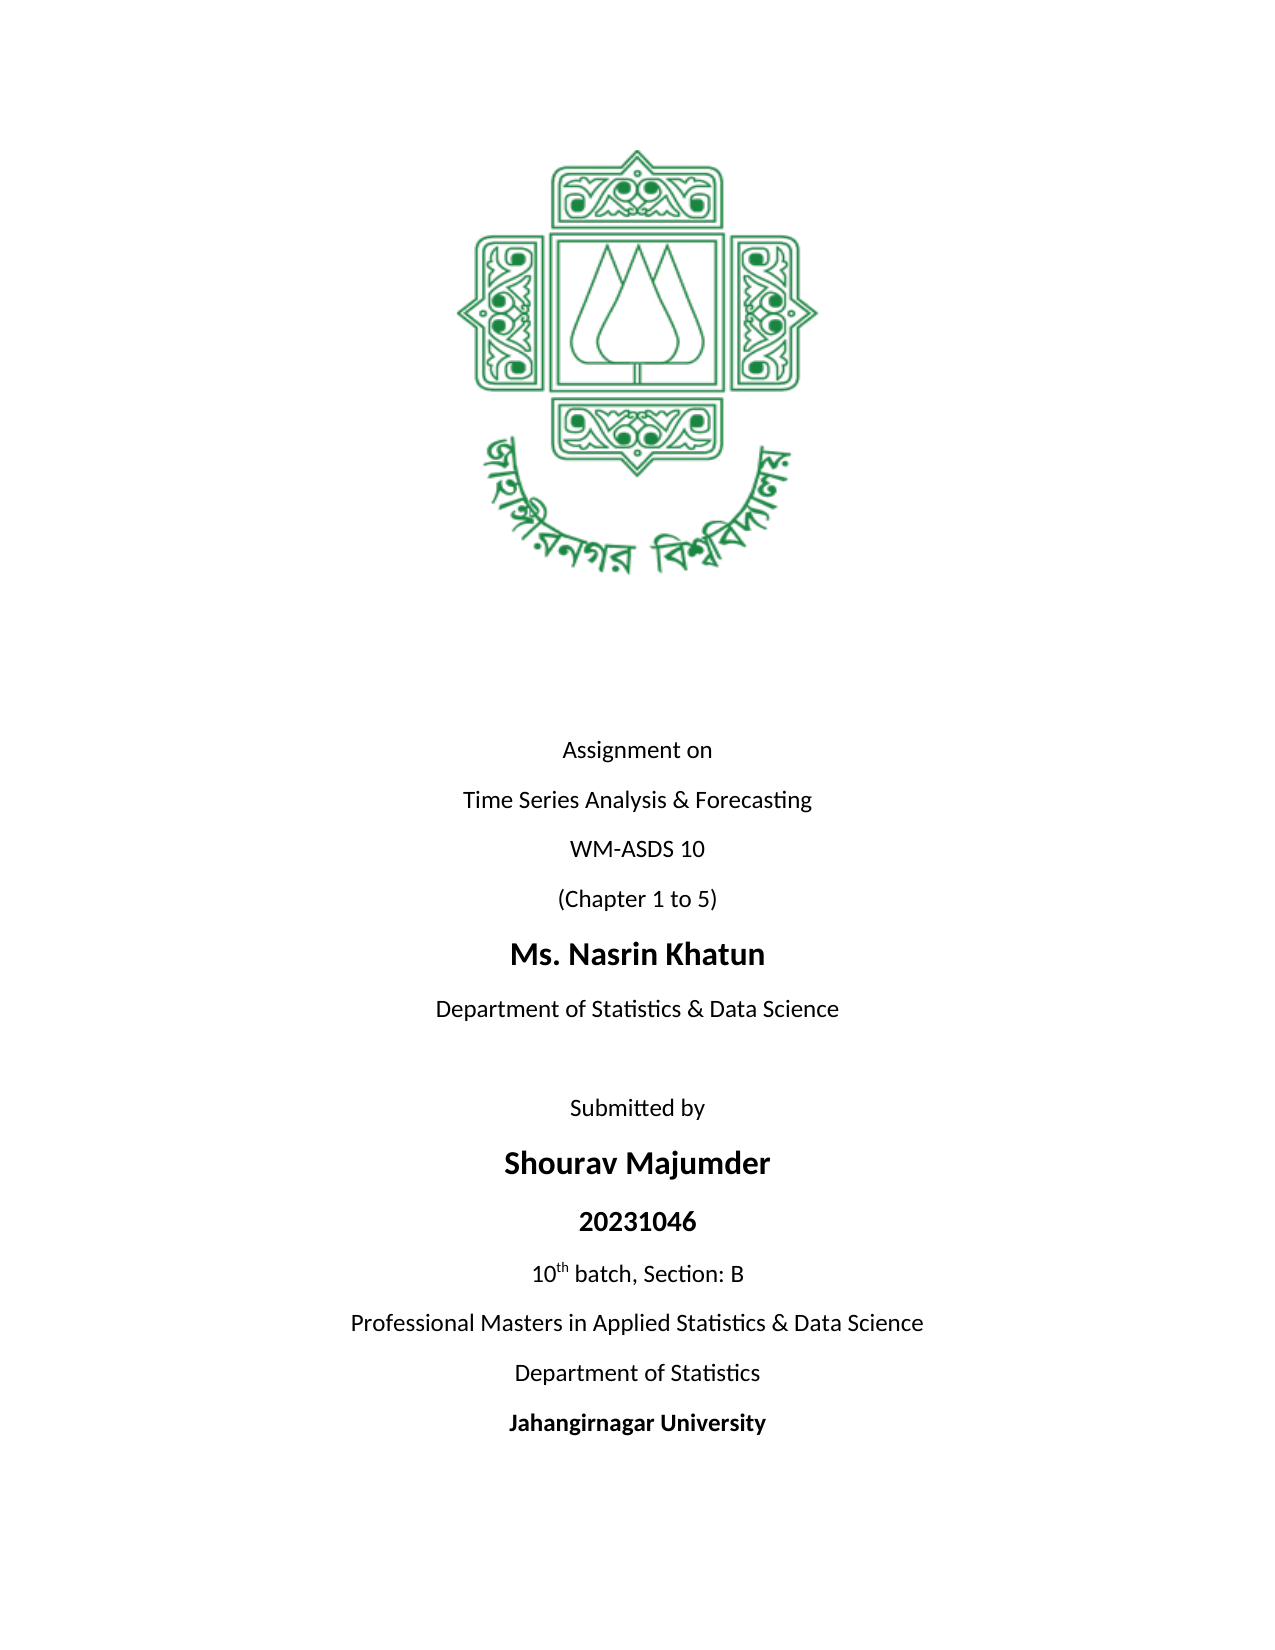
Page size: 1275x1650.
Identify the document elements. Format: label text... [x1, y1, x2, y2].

text Submitted by [150, 1093, 1125, 1123]
text Professional Masters in Applied Statistics & Data Science [150, 1307, 1125, 1338]
text Shourav Majumder [150, 1142, 1125, 1183]
text Time Series Analysis & Forecasting [150, 784, 1125, 814]
text Ms. Nasrin Khatun [150, 933, 1125, 973]
picture [456, 150, 819, 575]
text Jahangirnagar University [150, 1407, 1125, 1437]
text (Chapter 1 to 5) [150, 883, 1125, 914]
text Assignment on [150, 734, 1125, 765]
text 10th batch, Section: B [150, 1258, 1125, 1288]
text 20231046 [150, 1203, 1125, 1238]
text Department of Statistics & Data Science [150, 993, 1125, 1024]
text WM-ASDS 10 [150, 834, 1125, 864]
text Department of Statistics [150, 1357, 1125, 1388]
